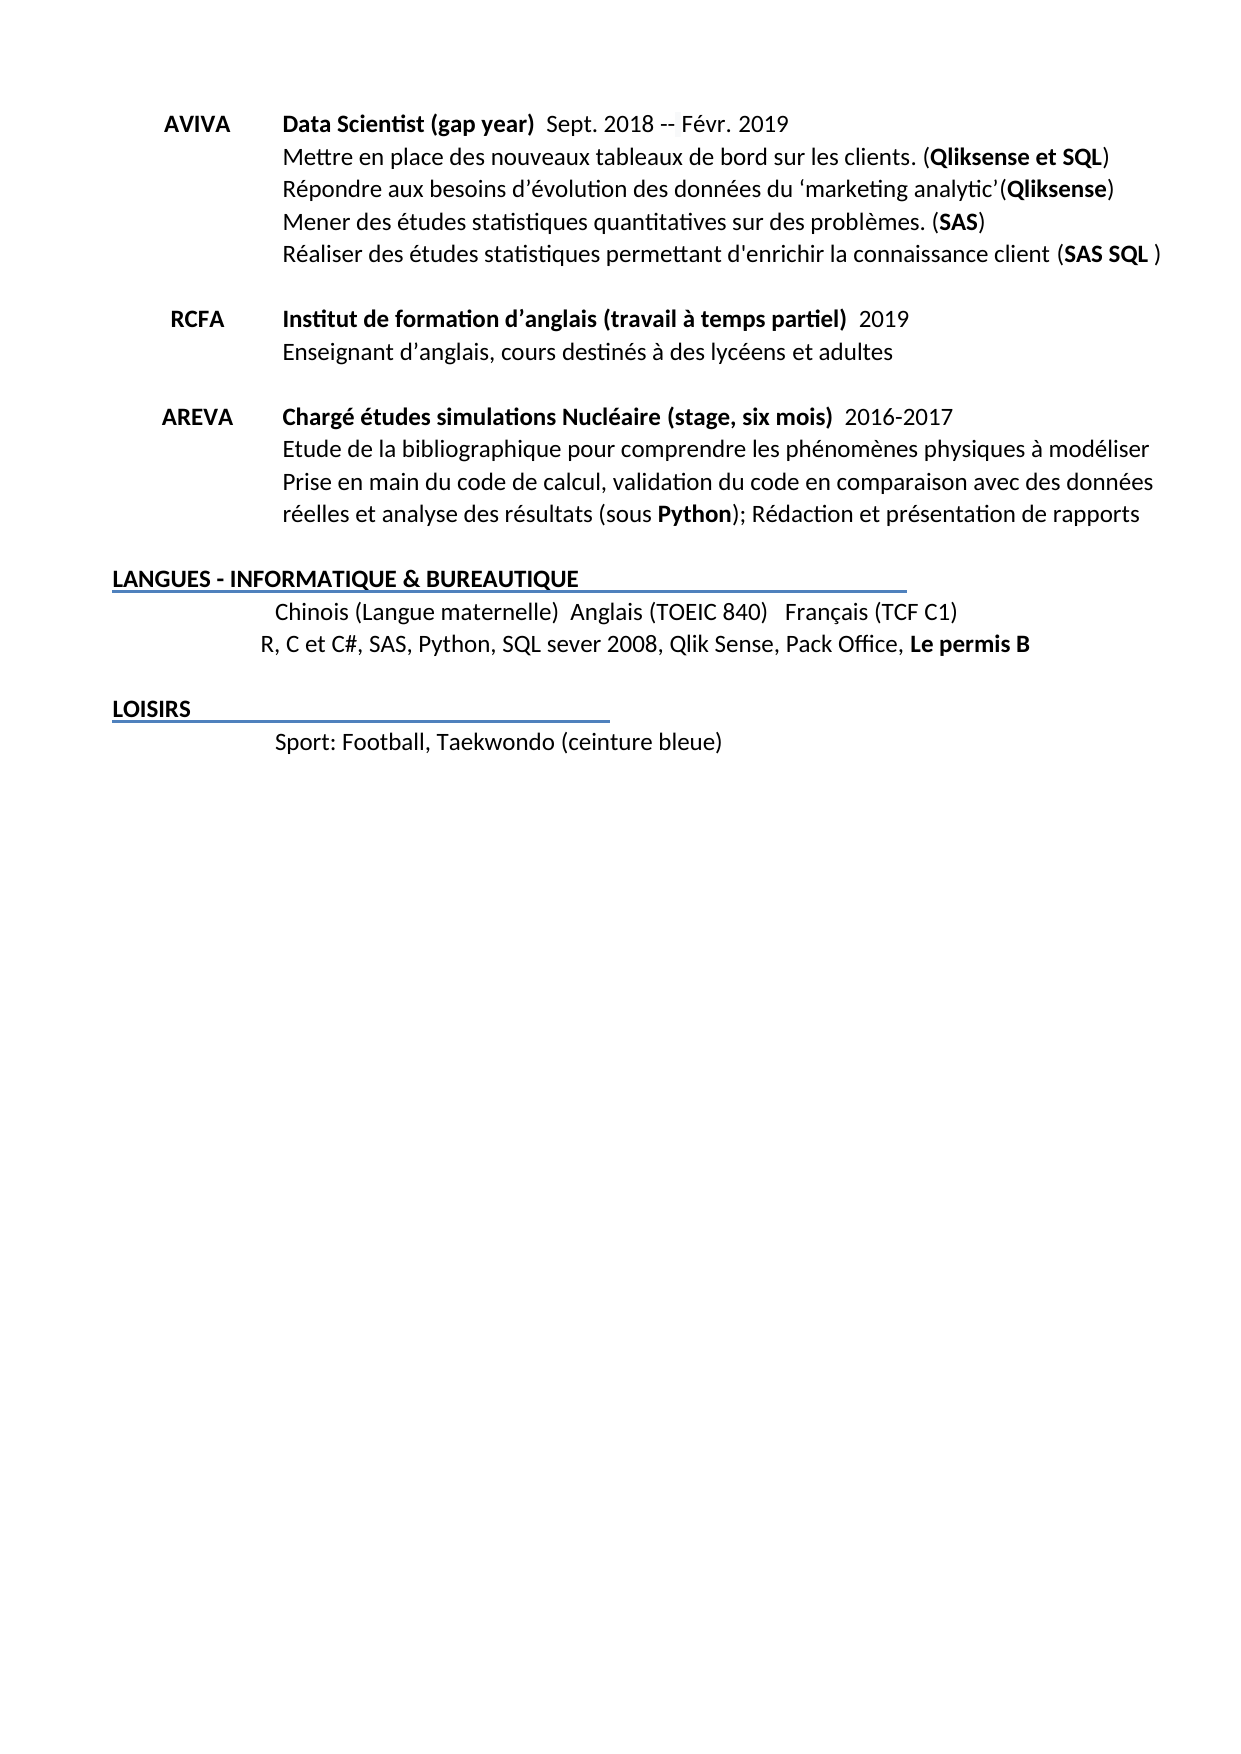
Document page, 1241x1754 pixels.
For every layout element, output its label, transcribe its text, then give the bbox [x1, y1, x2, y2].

text Sport: Football, Taekwondo (ceinture bleue) [112, 725, 1134, 758]
text LANGUES - INFORMATIQUE & BUREAUTIQUE [112, 563, 1134, 595]
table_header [271, 108, 1187, 530]
text R, C et C#, SAS, Python, SQL sever 2008, Qlik Sense, Pack Office, Le permis B [112, 628, 1134, 660]
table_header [124, 108, 271, 530]
text Chinois (Langue maternelle) Anglais (TOEIC 840) Français (TCF C1) [112, 595, 1134, 628]
text LOISIRS [112, 693, 1134, 725]
